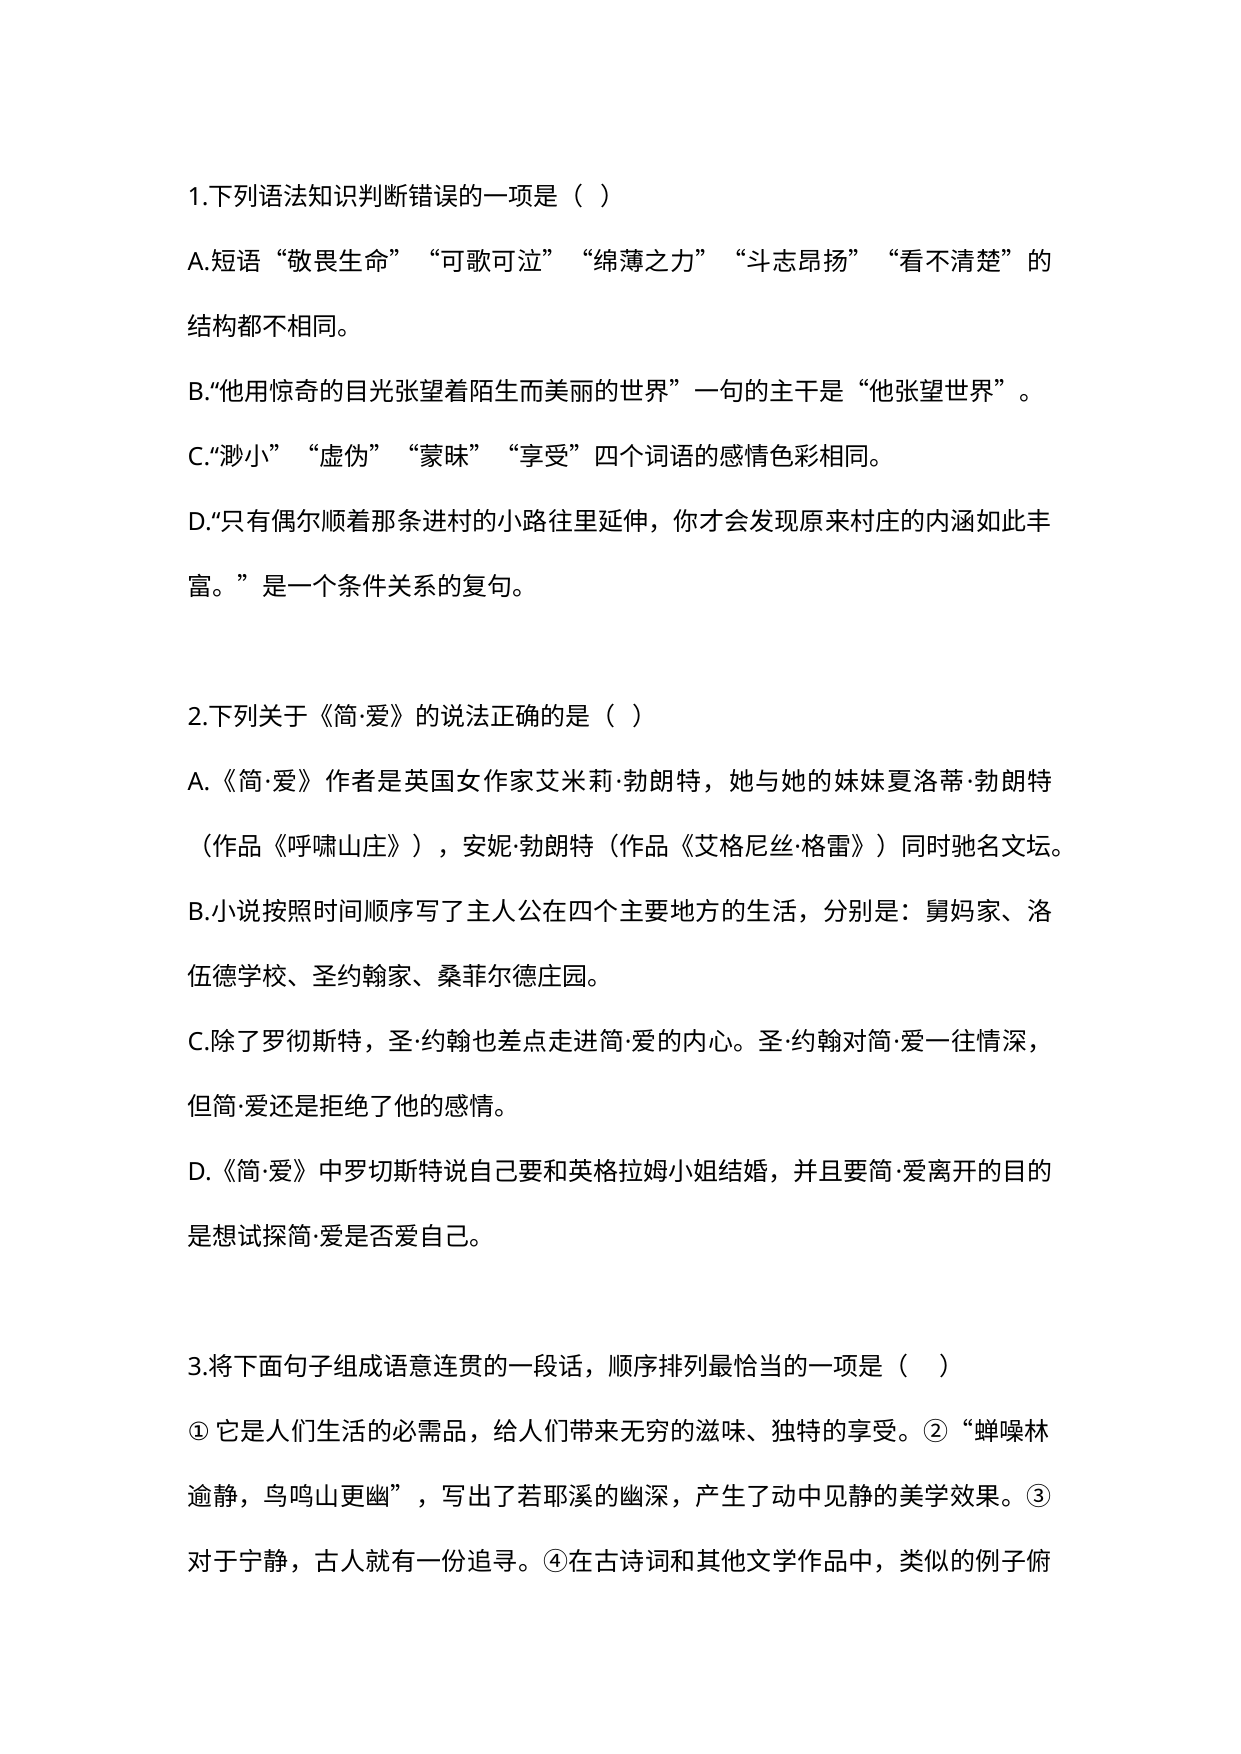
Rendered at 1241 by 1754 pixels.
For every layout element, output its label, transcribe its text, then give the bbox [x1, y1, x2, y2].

text A.《简·爱》作者是英国女作家艾米莉·勃朗特，她与她的妹妹夏洛蒂·勃朗特（作品《呼啸山庄》），安妮·勃朗特（作品《艾格尼丝·格雷》）同时驰名文坛。 [187, 747, 1053, 877]
text 2.下列关于《简·爱》的说法正确的是（ ） [187, 682, 1053, 747]
text 3.将下面句子组成语意连贯的一段话，顺序排列最恰当的一项是（ ） [187, 1332, 1053, 1397]
text C.“渺小”“虚伪”“蒙昧”“享受”四个词语的感情色彩相同。 [187, 422, 1053, 487]
text B.小说按照时间顺序写了主人公在四个主要地方的生活，分别是：舅妈家、洛伍德学校、圣约翰家、桑菲尔德庄园。 [187, 877, 1053, 1007]
text D.“只有偶尔顺着那条进村的小路往里延伸，你才会发现原来村庄的内涵如此丰富。”是一个条件关系的复句。 [187, 487, 1053, 617]
text B.“他用惊奇的目光张望着陌生而美丽的世界”一句的主干是“他张望世界”。 [187, 357, 1053, 422]
text A.短语“敬畏生命”“可歌可泣”“绵薄之力”“斗志昂扬”“看不清楚”的结构都不相同。 [187, 227, 1053, 357]
text C.除了罗彻斯特，圣·约翰也差点走进简·爱的内心。圣·约翰对简·爱一往情深，但简·爱还是拒绝了他的感情。 [187, 1007, 1053, 1137]
text 1.下列语法知识判断错误的一项是（ ） [187, 162, 1053, 227]
text D.《简·爱》中罗切斯特说自己要和英格拉姆小姐结婚，并且要简·爱离开的目的是想试探简·爱是否爱自己。 [187, 1137, 1053, 1267]
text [187, 1397, 1053, 1592]
